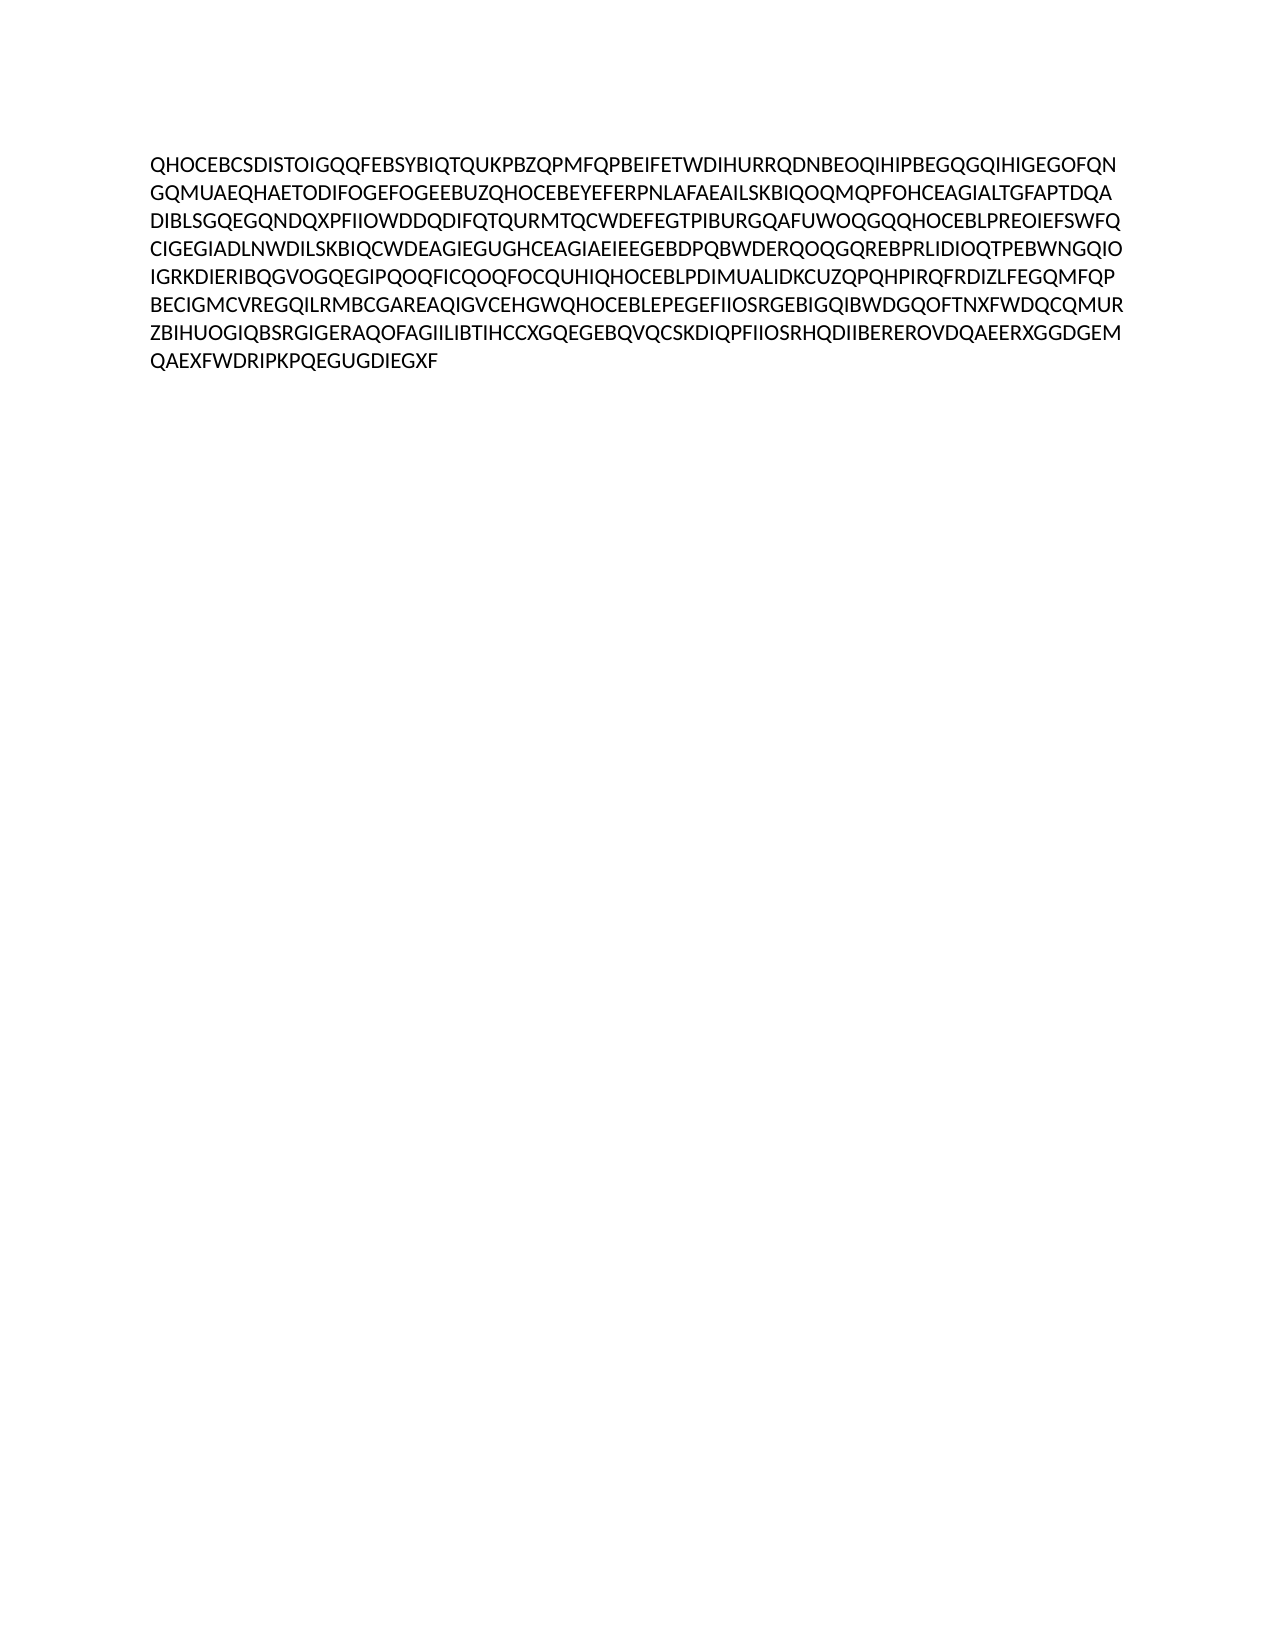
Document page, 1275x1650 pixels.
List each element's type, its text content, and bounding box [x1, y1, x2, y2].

text QHOCEBCSDISTOIGQQFEBSYBIQTQUKPBZQPMFQPBEIFETWDIHURRQDNBEOQIHIPBEGQGQIHIGEGOFQNGQMUAEQHAETODIFOGEFOGEEBUZQHOCEBEYEFERPNLAFAEAILSKBIQOQMQPFOHCEAGIALTGFAPTDQADIBLSGQEGQNDQXPFIIOWDDQDIFQTQURMTQCWDEFEGTPIBURGQAFUWOQGQQHOCEBLPREOIEFSWFQCIGEGIADLNWDILSKBIQCWDEAGIEGUGHCEAGIAEIEEGEBDPQBWDERQOQGQREBPRLIDIOQTPEBWNGQIOIGRKDIERIBQGVOGQEGIPQOQFICQOQFOCQUHIQHOCEBLPDIMUALIDKCUZQPQHPIRQFRDIZLFEGQMFQPBECIGMCVREGQILRMBCGAREAQIGVCEHGWQHOCEBLEPEGEFIIOSRGEBIGQIBWDGQOFTNXFWDQCQMURZBIHUOGIQBSRGIGERAQOFAGIILIBTIHCCXGQEGEBQVQCSKDIQPFIIOSRHQDIIBEREROVDQAEERXGGDGEMQAEXFWDRIPKPQEGUGDIEGXF [150, 150, 1125, 491]
